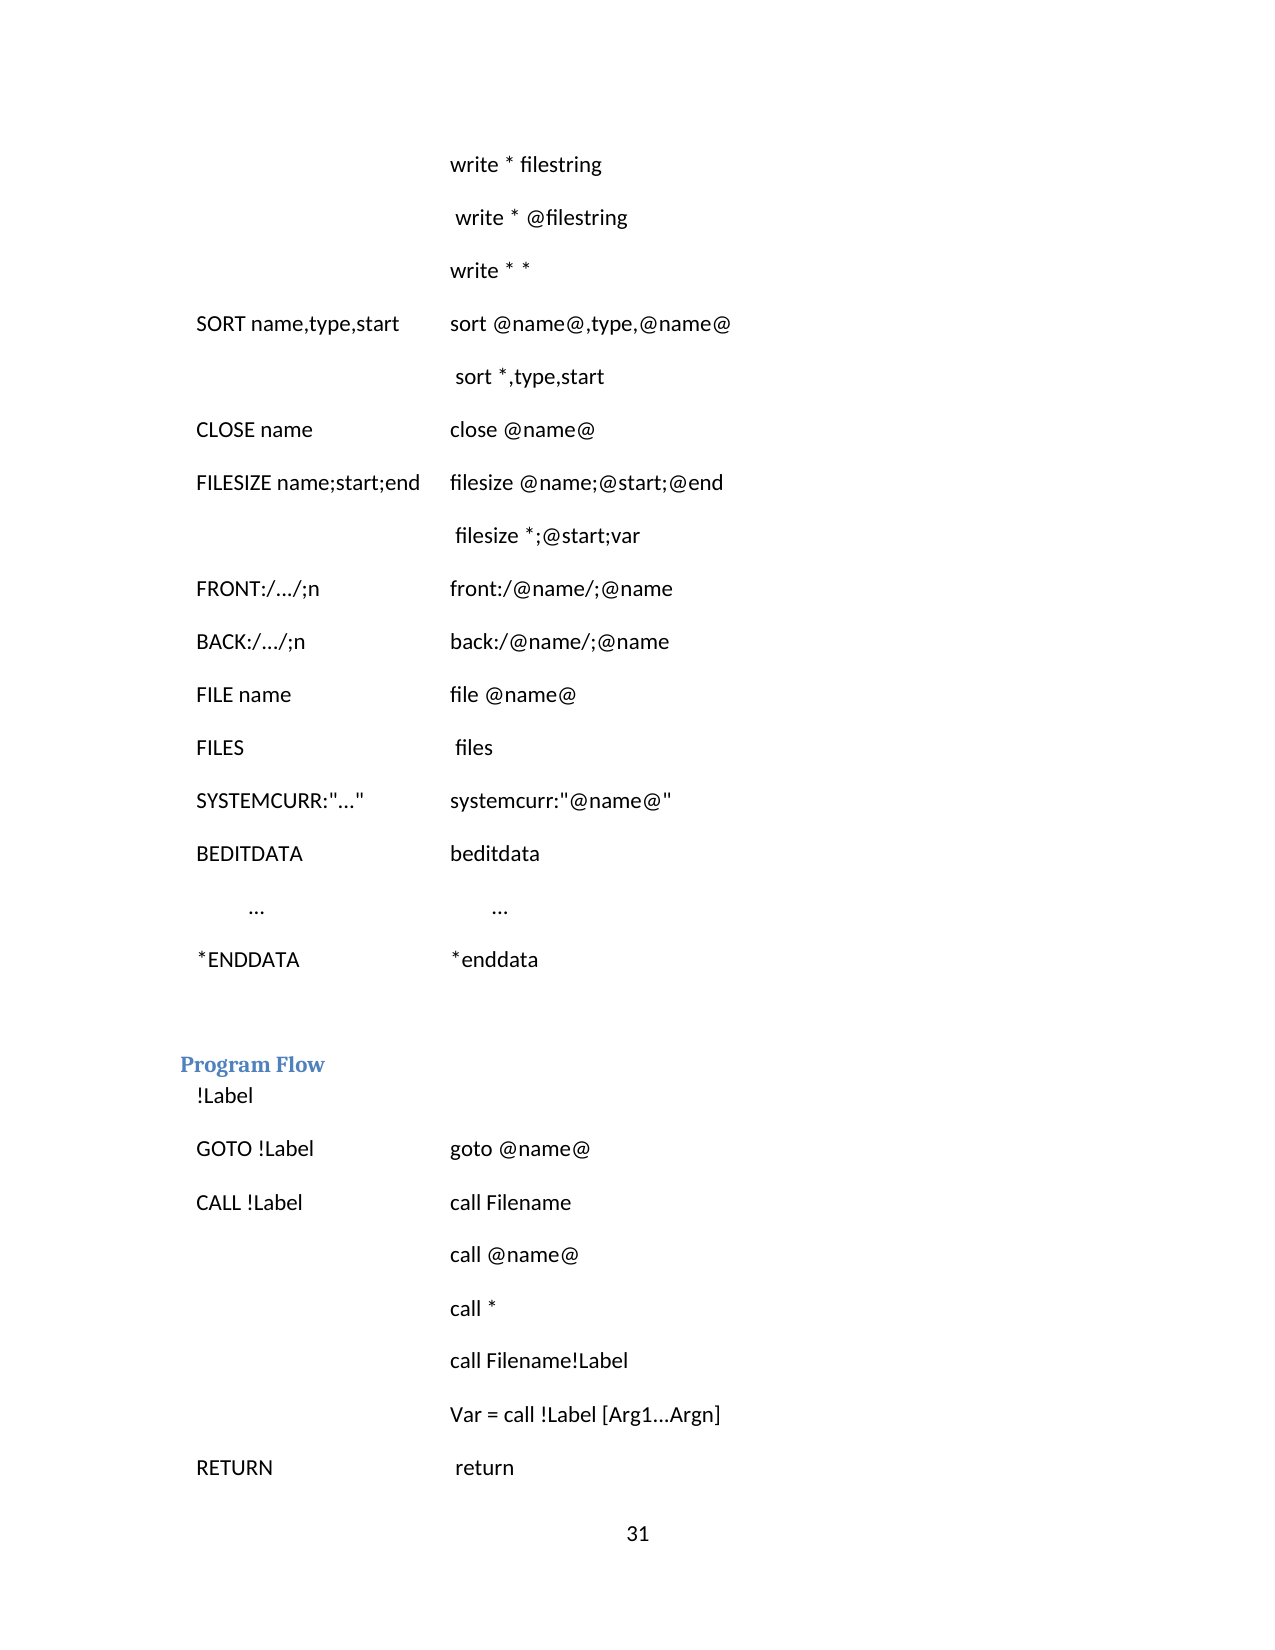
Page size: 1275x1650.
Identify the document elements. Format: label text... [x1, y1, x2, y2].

text call * [150, 1294, 1125, 1322]
text write * filestring [150, 150, 1125, 178]
text FILESIZE name;start;end filesize @name;@start;@end [150, 468, 1125, 496]
text call @name@ [150, 1241, 1125, 1269]
text write * @filestring [150, 203, 1125, 231]
subtitle Program Flow [150, 1051, 1125, 1078]
text FILES files [150, 733, 1125, 761]
text ... ... [150, 892, 1125, 920]
text BEDITDATA beditdata [150, 839, 1125, 867]
text GOTO !Label goto @name@ [150, 1134, 1125, 1163]
text write * * [150, 256, 1125, 284]
text SORT name,type,start sort @name@,type,@name@ [150, 309, 1125, 337]
text CLOSE name close @name@ [150, 415, 1125, 443]
text CALL !Label call Filename [150, 1188, 1125, 1216]
text BACK:/.../;n back:/@name/;@name [150, 627, 1125, 655]
text *ENDDATA *enddata [150, 945, 1125, 973]
text SYSTEMCURR:"..." systemcurr:"@name@" [150, 786, 1125, 814]
text FILE name file @name@ [150, 680, 1125, 708]
text FRONT:/.../;n front:/@name/;@name [150, 574, 1125, 602]
text !Label [150, 1082, 1125, 1109]
text Var = call !Label [Arg1...Argn] [150, 1400, 1125, 1428]
text call Filename!Label [150, 1347, 1125, 1375]
text filesize *;@start;var [150, 521, 1125, 549]
text sort *,type,start [150, 362, 1125, 390]
text RETURN return [150, 1453, 1125, 1481]
